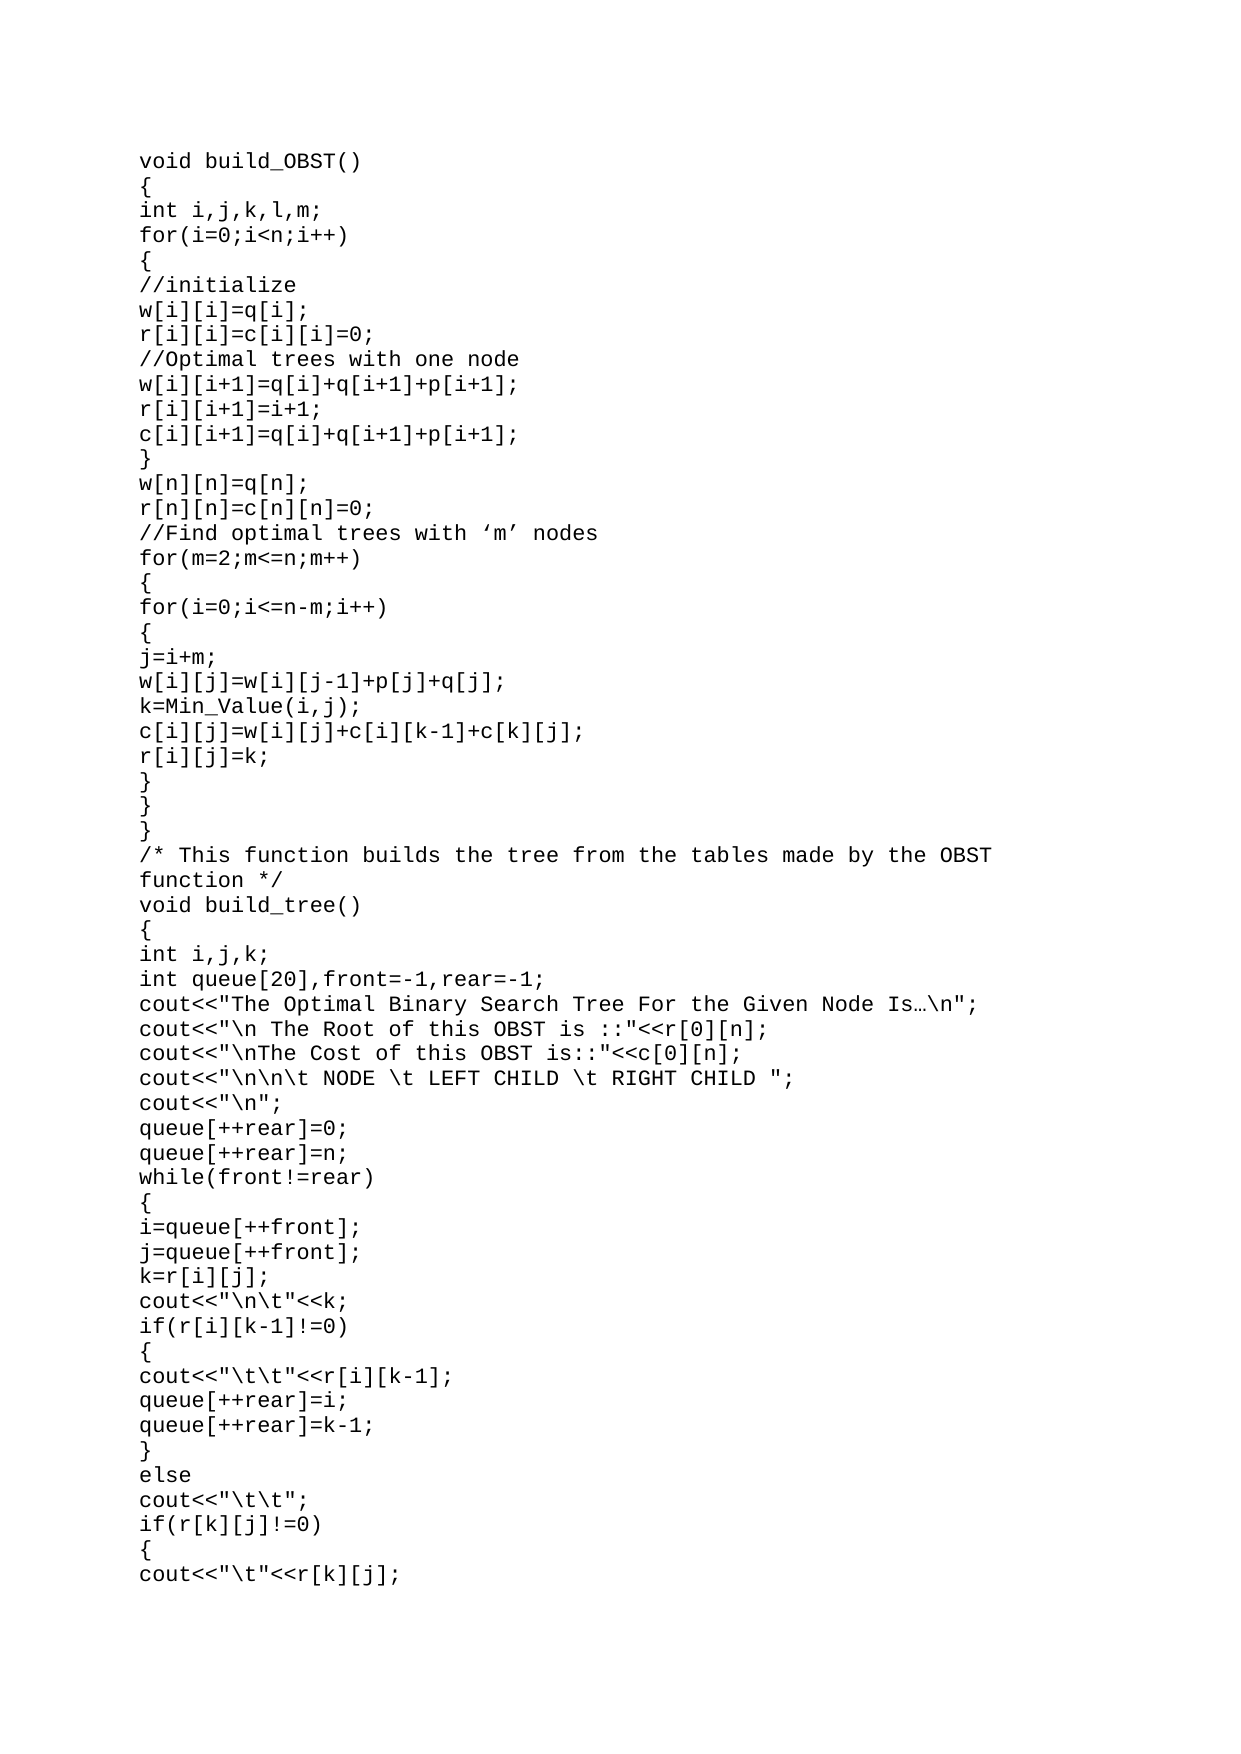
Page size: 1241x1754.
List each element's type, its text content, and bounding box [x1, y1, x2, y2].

text else [139, 1464, 1101, 1489]
text cout<<"\t"<<r[k][j]; [139, 1563, 1101, 1588]
text i=queue[++front]; [139, 1216, 1101, 1241]
text //initialize [139, 274, 1101, 299]
text cout<<"\n\t"<<k; [139, 1290, 1101, 1315]
text k=Min_Value(i,j); [139, 695, 1101, 720]
text w[n][n]=q[n]; [139, 472, 1101, 497]
text queue[++rear]=n; [139, 1142, 1101, 1166]
text cout<<"\nThe Cost of this OBST is::"<<c[0][n]; [139, 1042, 1101, 1067]
text cout<<"\n The Root of this OBST is ::"<<r[0][n]; [139, 1018, 1101, 1042]
text r[n][n]=c[n][n]=0; [139, 497, 1101, 522]
text { [139, 249, 1101, 274]
text w[i][j]=w[i][j-1]+p[j]+q[j]; [139, 671, 1101, 695]
text queue[++rear]=0; [139, 1117, 1101, 1142]
text cout<<"The Optimal Binary Search Tree For the Given Node Is…\n"; [139, 993, 1101, 1018]
text if(r[k][j]!=0) [139, 1513, 1101, 1538]
text { [139, 1538, 1101, 1563]
text if(r[i][k-1]!=0) [139, 1315, 1101, 1340]
text { [139, 571, 1101, 596]
text } [139, 1439, 1101, 1464]
text while(front!=rear) [139, 1166, 1101, 1191]
text for(i=0;i<=n-m;i++) [139, 596, 1101, 621]
text w[i][i+1]=q[i]+q[i+1]+p[i+1]; [139, 373, 1101, 398]
text cout<<"\t\t"; [139, 1489, 1101, 1513]
text { [139, 918, 1101, 943]
text int i,j,k; [139, 943, 1101, 968]
text } [139, 819, 1101, 844]
text r[i][i]=c[i][i]=0; [139, 323, 1101, 348]
text w[i][i]=q[i]; [139, 299, 1101, 323]
text } [139, 447, 1101, 472]
text int queue[20],front=-1,rear=-1; [139, 968, 1101, 993]
text cout<<"\n"; [139, 1092, 1101, 1117]
text /* This function builds the tree from the tables made by the OBST function */ [139, 844, 1101, 894]
text c[i][j]=w[i][j]+c[i][k-1]+c[k][j]; [139, 720, 1101, 745]
text { [139, 621, 1101, 646]
text for(m=2;m<=n;m++) [139, 547, 1101, 571]
text cout<<"\n\n\t NODE \t LEFT CHILD \t RIGHT CHILD "; [139, 1067, 1101, 1092]
text } [139, 770, 1101, 794]
text } [139, 794, 1101, 819]
text j=i+m; [139, 646, 1101, 671]
text //Optimal trees with one node [139, 348, 1101, 373]
text //Find optimal trees with ‘m’ nodes [139, 522, 1101, 547]
text { [139, 1340, 1101, 1365]
text void build_tree() [139, 894, 1101, 918]
text int i,j,k,l,m; [139, 199, 1101, 224]
text { [139, 1191, 1101, 1216]
text j=queue[++front]; [139, 1241, 1101, 1266]
text for(i=0;i<n;i++) [139, 224, 1101, 249]
text r[i][j]=k; [139, 745, 1101, 770]
text { [139, 175, 1101, 199]
text queue[++rear]=k-1; [139, 1414, 1101, 1439]
text c[i][i+1]=q[i]+q[i+1]+p[i+1]; [139, 423, 1101, 447]
text r[i][i+1]=i+1; [139, 398, 1101, 423]
text void build_OBST() [139, 150, 1101, 175]
text k=r[i][j]; [139, 1266, 1101, 1290]
text queue[++rear]=i; [139, 1389, 1101, 1414]
text cout<<"\t\t"<<r[i][k-1]; [139, 1365, 1101, 1389]
